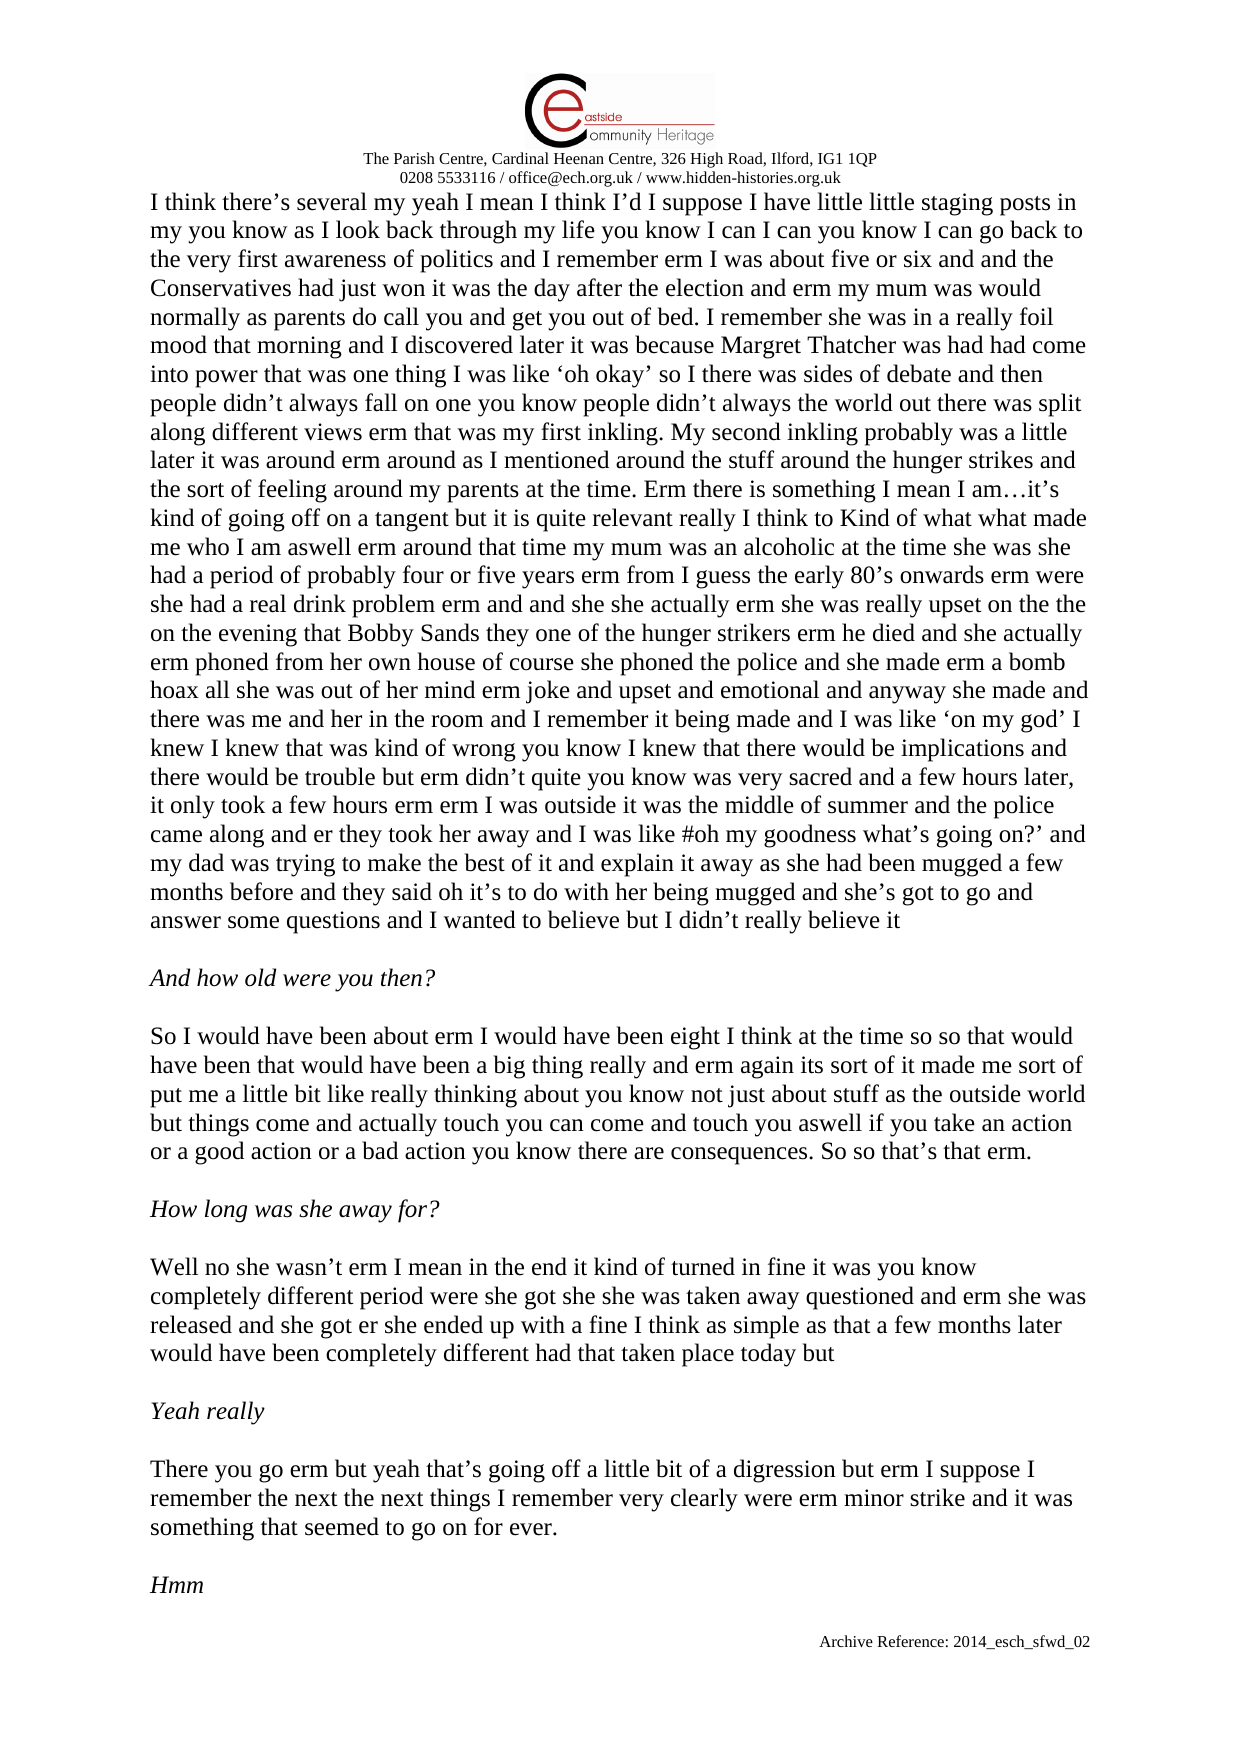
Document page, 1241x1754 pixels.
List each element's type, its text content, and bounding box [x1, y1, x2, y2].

text And how old were you then? [150, 963, 1090, 992]
picture [524, 73, 716, 149]
text There you go erm but yeah that’s going off a little bit of a digression but erm I suppose I remember the next the next things I remember very clearly were erm minor strike and it was something that seemed to go on for ever. [150, 1454, 1090, 1541]
text How long was she away for? [150, 1194, 1090, 1223]
text Yeah really [150, 1396, 1090, 1425]
text Well no she wasn’t erm I mean in the end it kind of turned in fine it was you know completely different period were she got she she was taken away questioned and erm she was released and she got er she ended up with a fine I think as simple as that a few months later would have been completely different had that taken place today but [150, 1252, 1090, 1367]
text So I would have been about erm I would have been eight I think at the time so so that would have been that would have been a big thing really and erm again its sort of it made me sort of put me a little bit like really thinking about you know not just about stuff as the outside world but things come and actually touch you can come and touch you aswell if you take an action or a good action or a bad action you know there are consequences. So so that’s that erm. [150, 1021, 1090, 1165]
text I think there’s several my yeah I mean I think I’d I suppose I have little little staging posts in my you know as I look back through my life you know I can I can you know I can go back to the very first awareness of politics and I remember erm I was about five or six and and the Conservatives had just won it was the day after the election and erm my mum was would normally as parents do call you and get you out of bed. I remember she was in a really foil mood that morning and I discovered later it was because Margret Thatcher was had had come into power that was one thing I was like ‘oh okay’ so I there was sides of debate and then people didn’t always fall on one you know people didn’t always the world out there was split along different views erm that was my first inkling. My second inkling probably was a little later it was around erm around as I mentioned around the stuff around the hunger strikes and the sort of feeling around my parents at the time. Erm there is something I mean I am…it’s kind of going off on a tangent but it is quite relevant really I think to Kind of what what made me who I am aswell erm around that time my mum was an alcoholic at the time she was she had a period of probably four or five years erm from I guess the early 80’s onwards erm were she had a real drink problem erm and and she she actually erm she was really upset on the the on the evening that Bobby Sands they one of the hunger strikers erm he died and she actually erm phoned from her own house of course she phoned the police and she made erm a bomb hoax all she was out of her mind erm joke and upset and emotional and anyway she made and there was me and her in the room and I remember it being made and I was like ‘on my god’ I knew I knew that was kind of wrong you know I knew that there would be implications and there would be trouble but erm didn’t quite you know was very sacred and a few hours later, it only took a few hours erm erm I was outside it was the middle of summer and the police came along and er they took her away and I was like #oh my goodness what’s going on?’ and my dad was trying to make the best of it and explain it away as she had been mugged a few months before and they said oh it’s to do with her being mugged and she’s got to go and answer some questions and I wanted to believe but I didn’t really believe it [150, 187, 1090, 934]
text Hmm [150, 1570, 1090, 1598]
